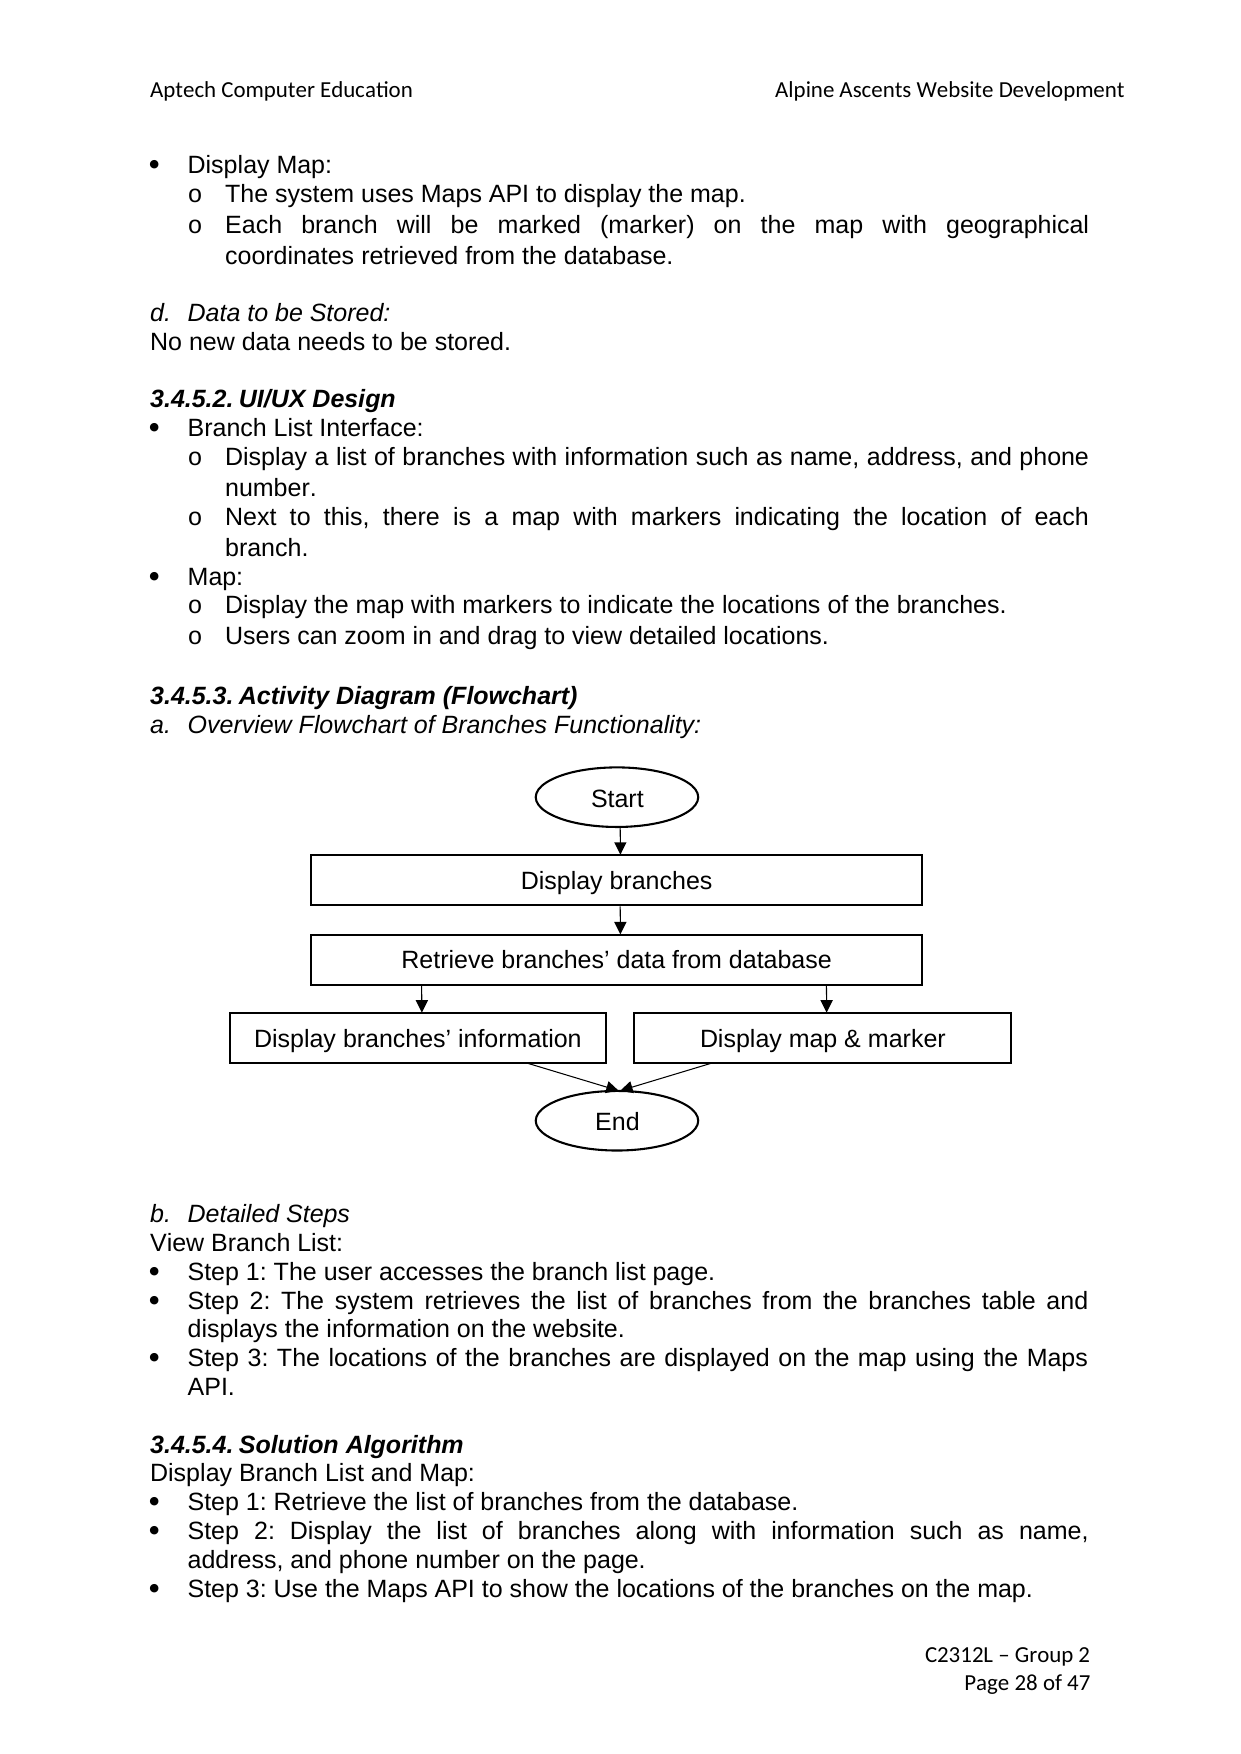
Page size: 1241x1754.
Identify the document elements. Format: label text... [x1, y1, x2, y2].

list Display Branch List and Map: [150, 1458, 1090, 1487]
list Display a list of branches with information such as name, address, and phone number. [187, 442, 1090, 502]
list Step 1: The user accesses the branch list page. [150, 1257, 1090, 1286]
list Next to this, there is a map with markers indicating the location of each branch. [187, 502, 1090, 561]
list Solution Algorithm [150, 1429, 1090, 1458]
list View Branch List: [150, 1228, 1090, 1257]
list Each branch will be marked (marker) on the map with geographical coordinates retrieved from the database. [187, 210, 1090, 269]
list The system uses Maps API to display the map. [187, 179, 1090, 210]
list No new data needs to be stored. [150, 327, 1090, 356]
list Step 2: Display the list of branches along with information such as name, address, and phone number on the page. [150, 1516, 1090, 1573]
list Map: [150, 561, 1090, 590]
list Display Map: [150, 150, 1090, 179]
list Branch List Interface: [150, 413, 1090, 442]
list Detailed Steps [150, 1199, 1090, 1228]
list Overview Flowchart of Branches Functionality: [150, 710, 1090, 738]
list Activity Diagram (Flowchart) [150, 681, 1090, 710]
list Data to be Stored: [150, 298, 1090, 327]
list Step 2: The system retrieves the list of branches from the branches table and displays the information on the website. [150, 1286, 1090, 1343]
list Step 1: Retrieve the list of branches from the database. [150, 1487, 1090, 1516]
list Step 3: The locations of the branches are displayed on the map using the Maps API. [150, 1343, 1090, 1401]
list Step 3: Use the Maps API to show the locations of the branches on the map. [150, 1573, 1090, 1602]
list Users can zoom in and drag to view detailed locations. [187, 621, 1090, 652]
list UI/UX Design [150, 384, 1090, 413]
list Display the map with markers to indicate the locations of the branches. [187, 590, 1090, 621]
